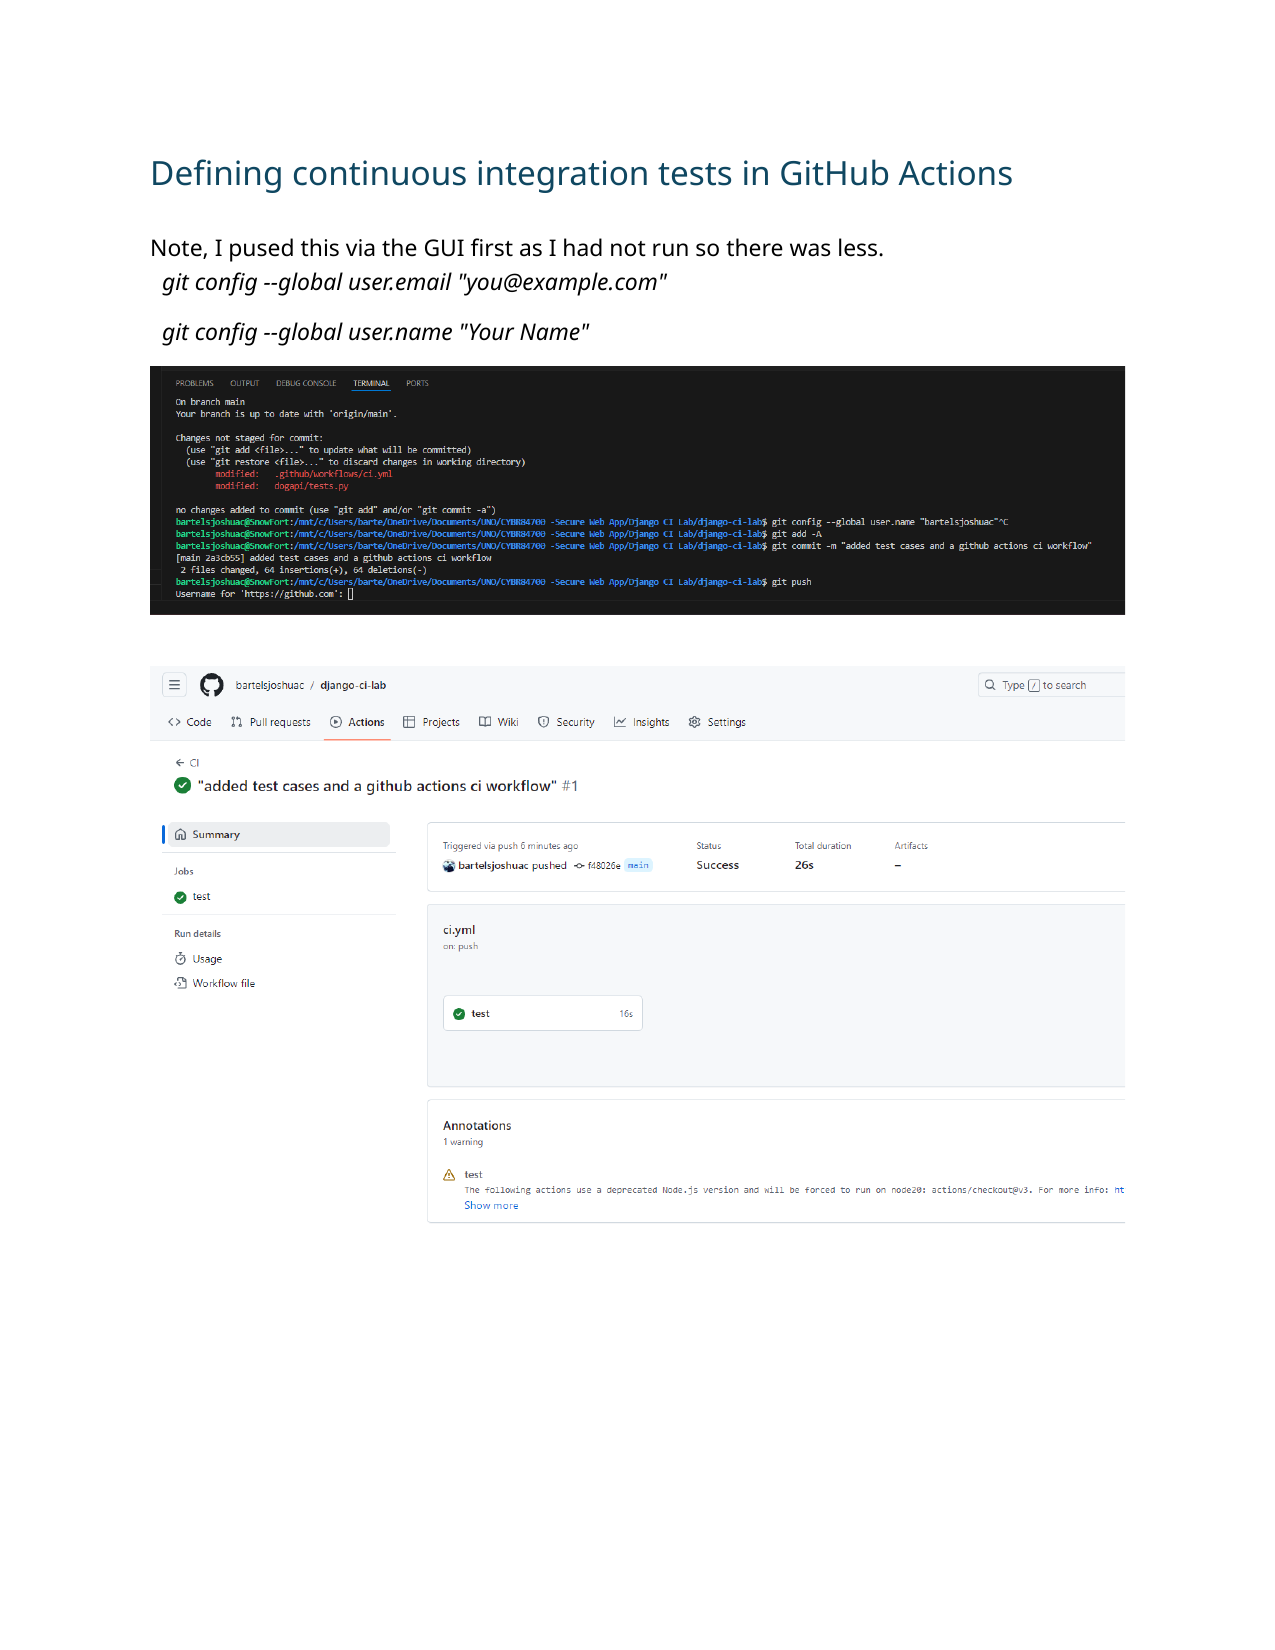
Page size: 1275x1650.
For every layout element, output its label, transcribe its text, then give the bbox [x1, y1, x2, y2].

text Defining continuous integration tests in GitHub Actions Note, I pused this via the GUI first as I had not run so there was less. git config --global user.email "you@example.com" [150, 150, 1125, 297]
picture [150, 666, 1125, 1248]
text git config --global user.name "Your Name" [150, 316, 1125, 347]
picture [150, 366, 1125, 615]
